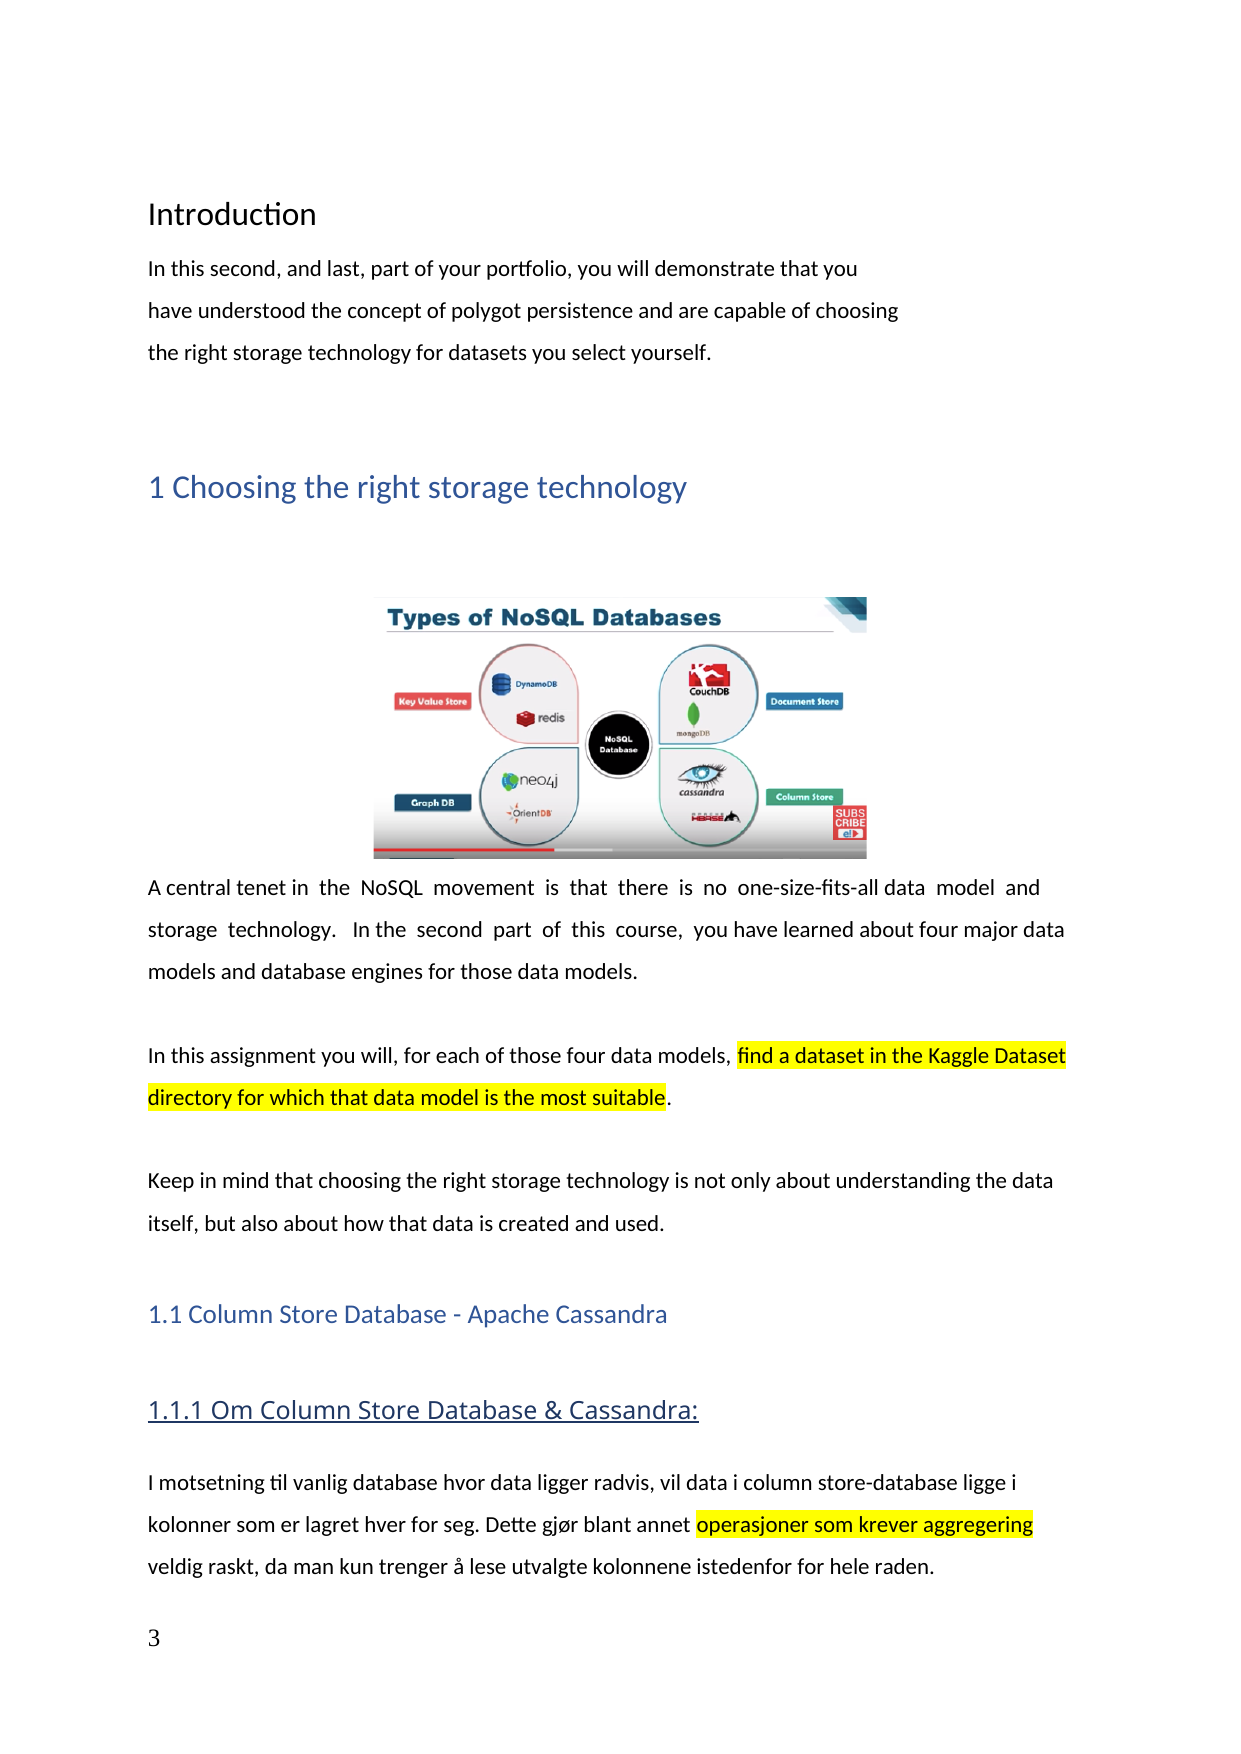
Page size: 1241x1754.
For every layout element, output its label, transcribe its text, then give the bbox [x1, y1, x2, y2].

text In this assignment you will, for each of those four data models, find a dataset in the Kaggle Dataset directory for which that data model is the most suitable. [148, 1041, 1093, 1111]
text the right storage technology for datasets you select yourself. [148, 338, 1093, 366]
text have understood the concept of polygot persistence and are capable of choosing [148, 296, 1093, 324]
text A central tenet in the NoSQL movement is that there is no one-size-fits-all data model and storage technology. In the second part of this course, you have learned about four major data models and database engines for those data models. [148, 873, 1093, 985]
subtitle 1 Choosing the right storage technology [148, 466, 1093, 575]
text Keep in mind that choosing the right storage technology is not only about understanding the data itself, but also about how that data is created and used. [148, 1167, 1093, 1237]
picture [373, 597, 867, 859]
subtitle 1.1 Column Store Database - Apache Cassandra [148, 1297, 1093, 1330]
text Introduction [148, 193, 1093, 234]
text In this second, and last, part of your portfolio, you will demonstrate that you [148, 254, 1093, 282]
subtitle 1.1.1 Om Column Store Database & Cassandra: [148, 1392, 1093, 1426]
